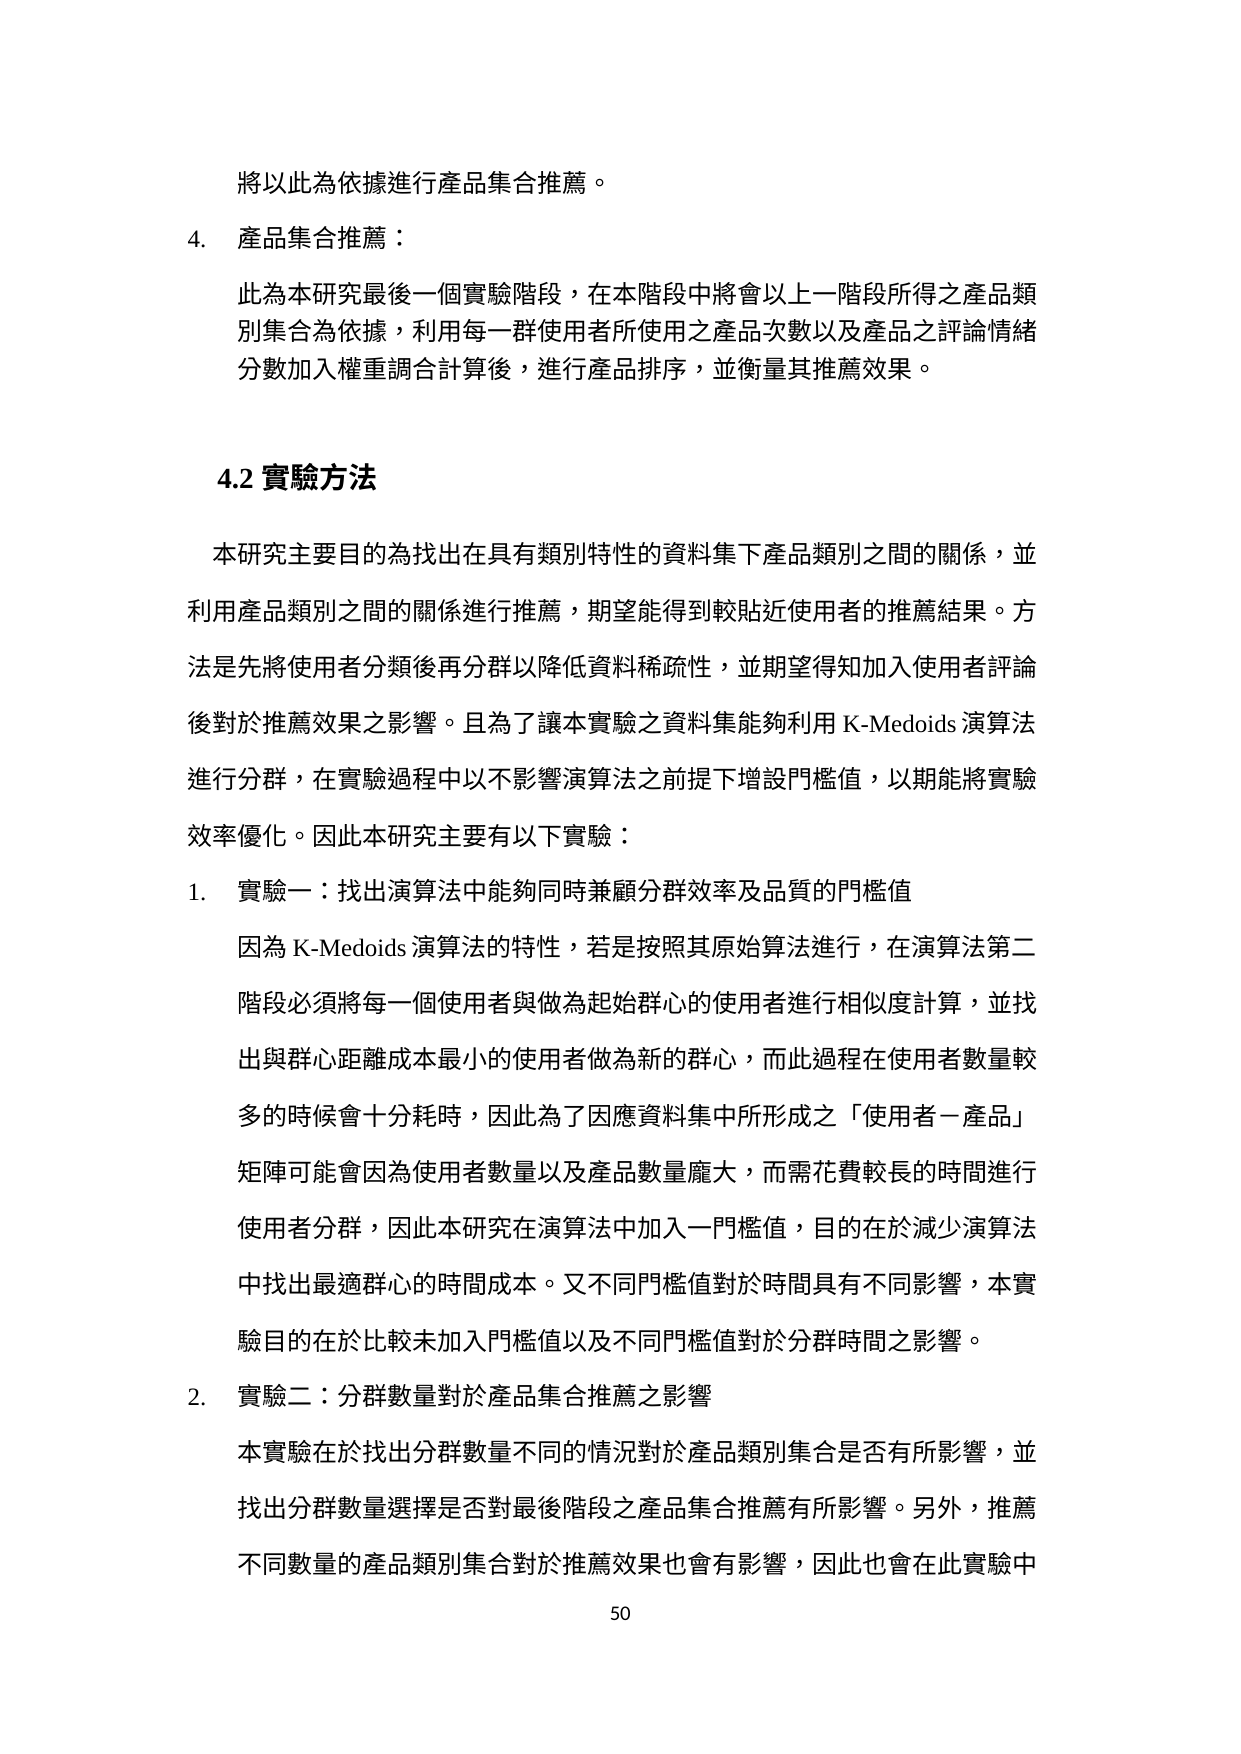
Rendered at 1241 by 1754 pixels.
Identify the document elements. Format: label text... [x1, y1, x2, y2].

list 實驗二：分群數量對於產品集合推薦之影響 [187, 1376, 1053, 1413]
text 本研究主要目的為找出在具有類別特性的資料集下產品類別之間的關係，並利用產品類別之間的關係進行推薦，期望能得到較貼近使用者的推薦結果。方法是先將使用者分類後再分群以降低資料稀疏性，並期望得知加入使用者評論後對於推薦效果之影響。且為了讓本實驗之資料集能夠利用K-Medoids演算法進行分群，在實驗過程中以不影響演算法之前提下增設門檻值，以期能將實驗效率優化。因此本研究主要有以下實驗： [187, 534, 1053, 853]
list 此為本研究最後一個實驗階段，在本階段中將會以上一階段所得之產品類別集合為依據，利用每一群使用者所使用之產品次數以及產品之評論情緒分數加入權重調合計算後，進行產品排序，並衡量其推薦效果。 [237, 274, 1053, 386]
list 實驗一：找出演算法中能夠同時兼顧分群效率及品質的門檻值 [187, 871, 1053, 908]
list 因為K-Medoids演算法的特性，若是按照其原始算法進行，在演算法第二階段必須將每一個使用者與做為起始群心的使用者進行相似度計算，並找出與群心距離成本最小的使用者做為新的群心，而此過程在使用者數量較多的時候會十分耗時，因此為了因應資料集中所形成之「使用者－產品」矩陣可能會因為使用者數量以及產品數量龐大，而需花費較長的時間進行使用者分群，因此本研究在演算法中加入一門檻值，目的在於減少演算法中找出最適群心的時間成本。又不同門檻值對於時間具有不同影響，本實驗目的在於比較未加入門檻值以及不同門檻值對於分群時間之影響。 [237, 927, 1053, 1358]
subtitle 實驗方法 [217, 438, 1053, 513]
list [237, 162, 1053, 200]
list 產品集合推薦： [187, 218, 1053, 256]
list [237, 1432, 1053, 1582]
